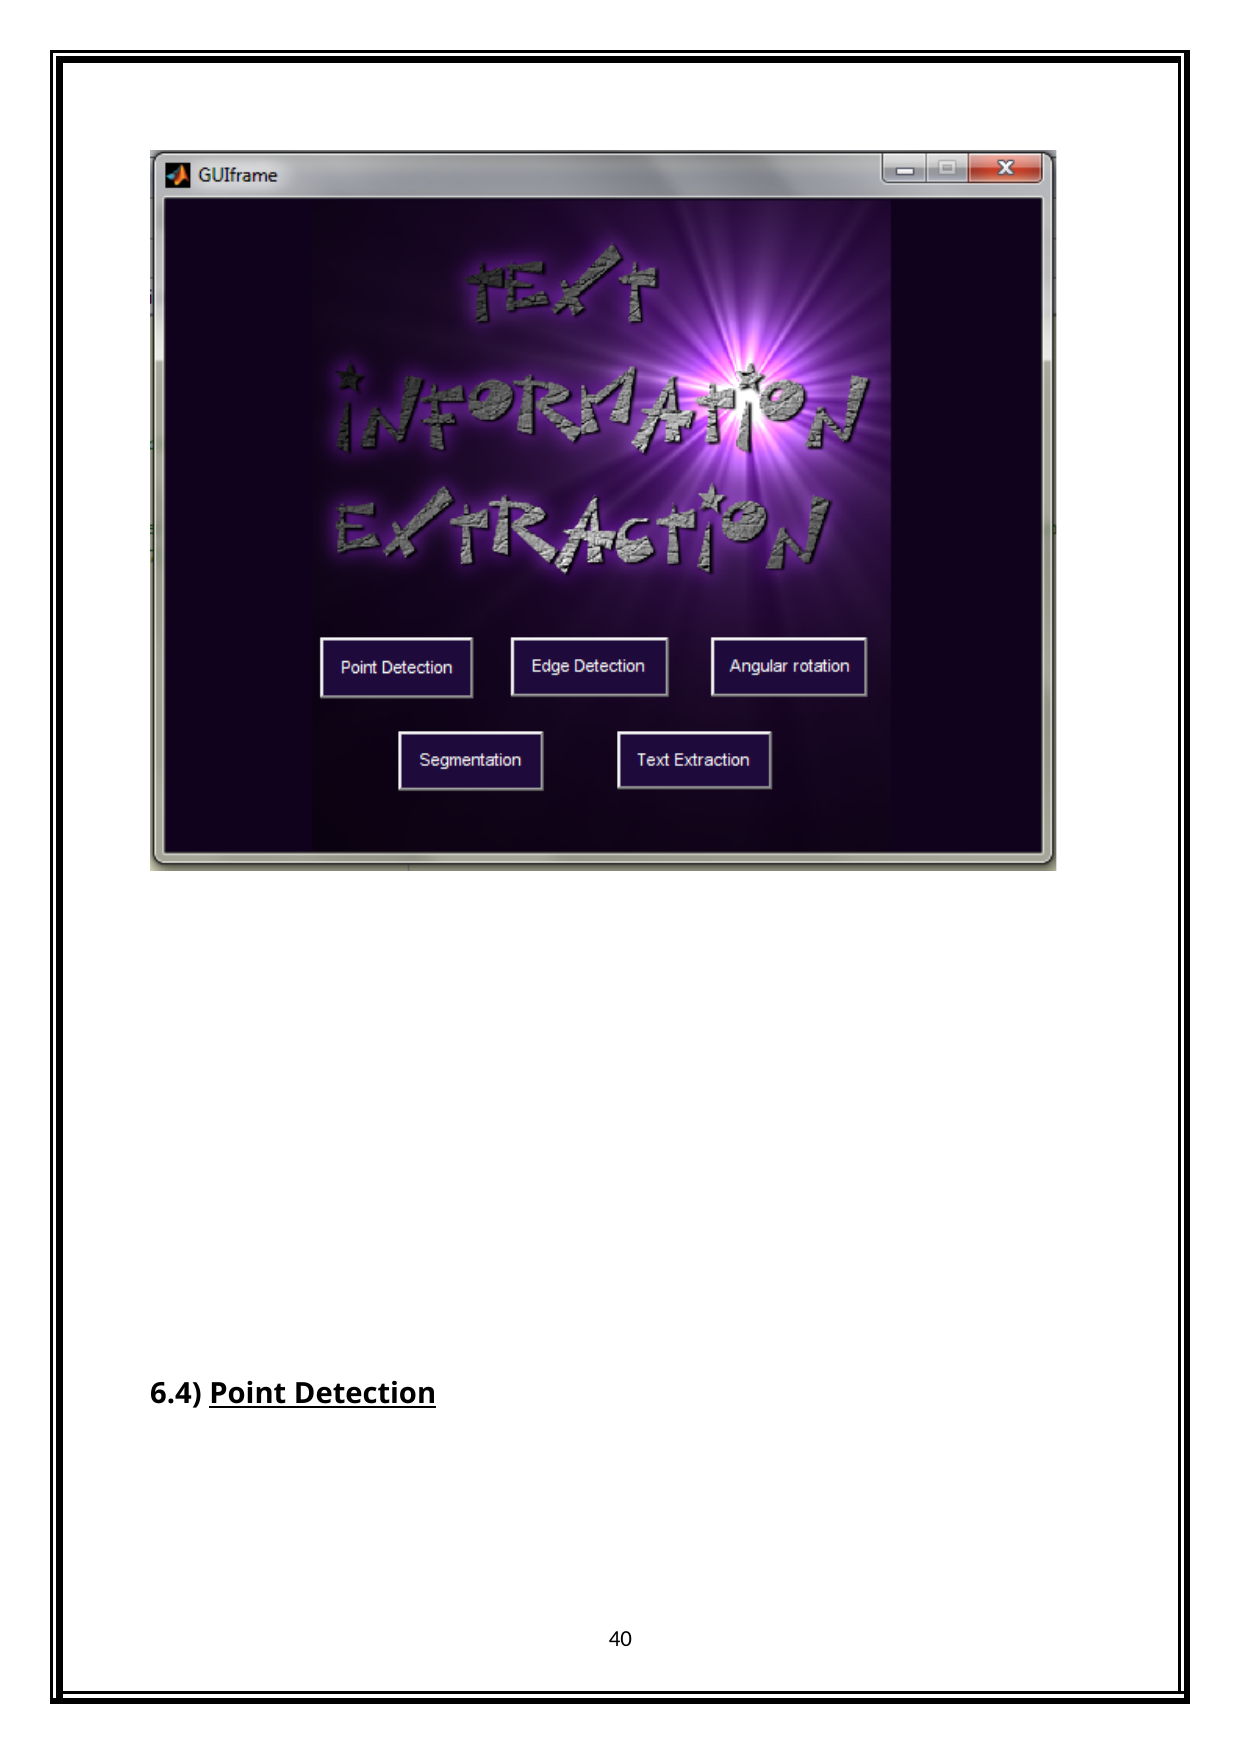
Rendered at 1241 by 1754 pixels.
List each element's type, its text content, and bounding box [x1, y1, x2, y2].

picture [150, 150, 1057, 871]
text 6.4) Point Detection [150, 1372, 1090, 1412]
